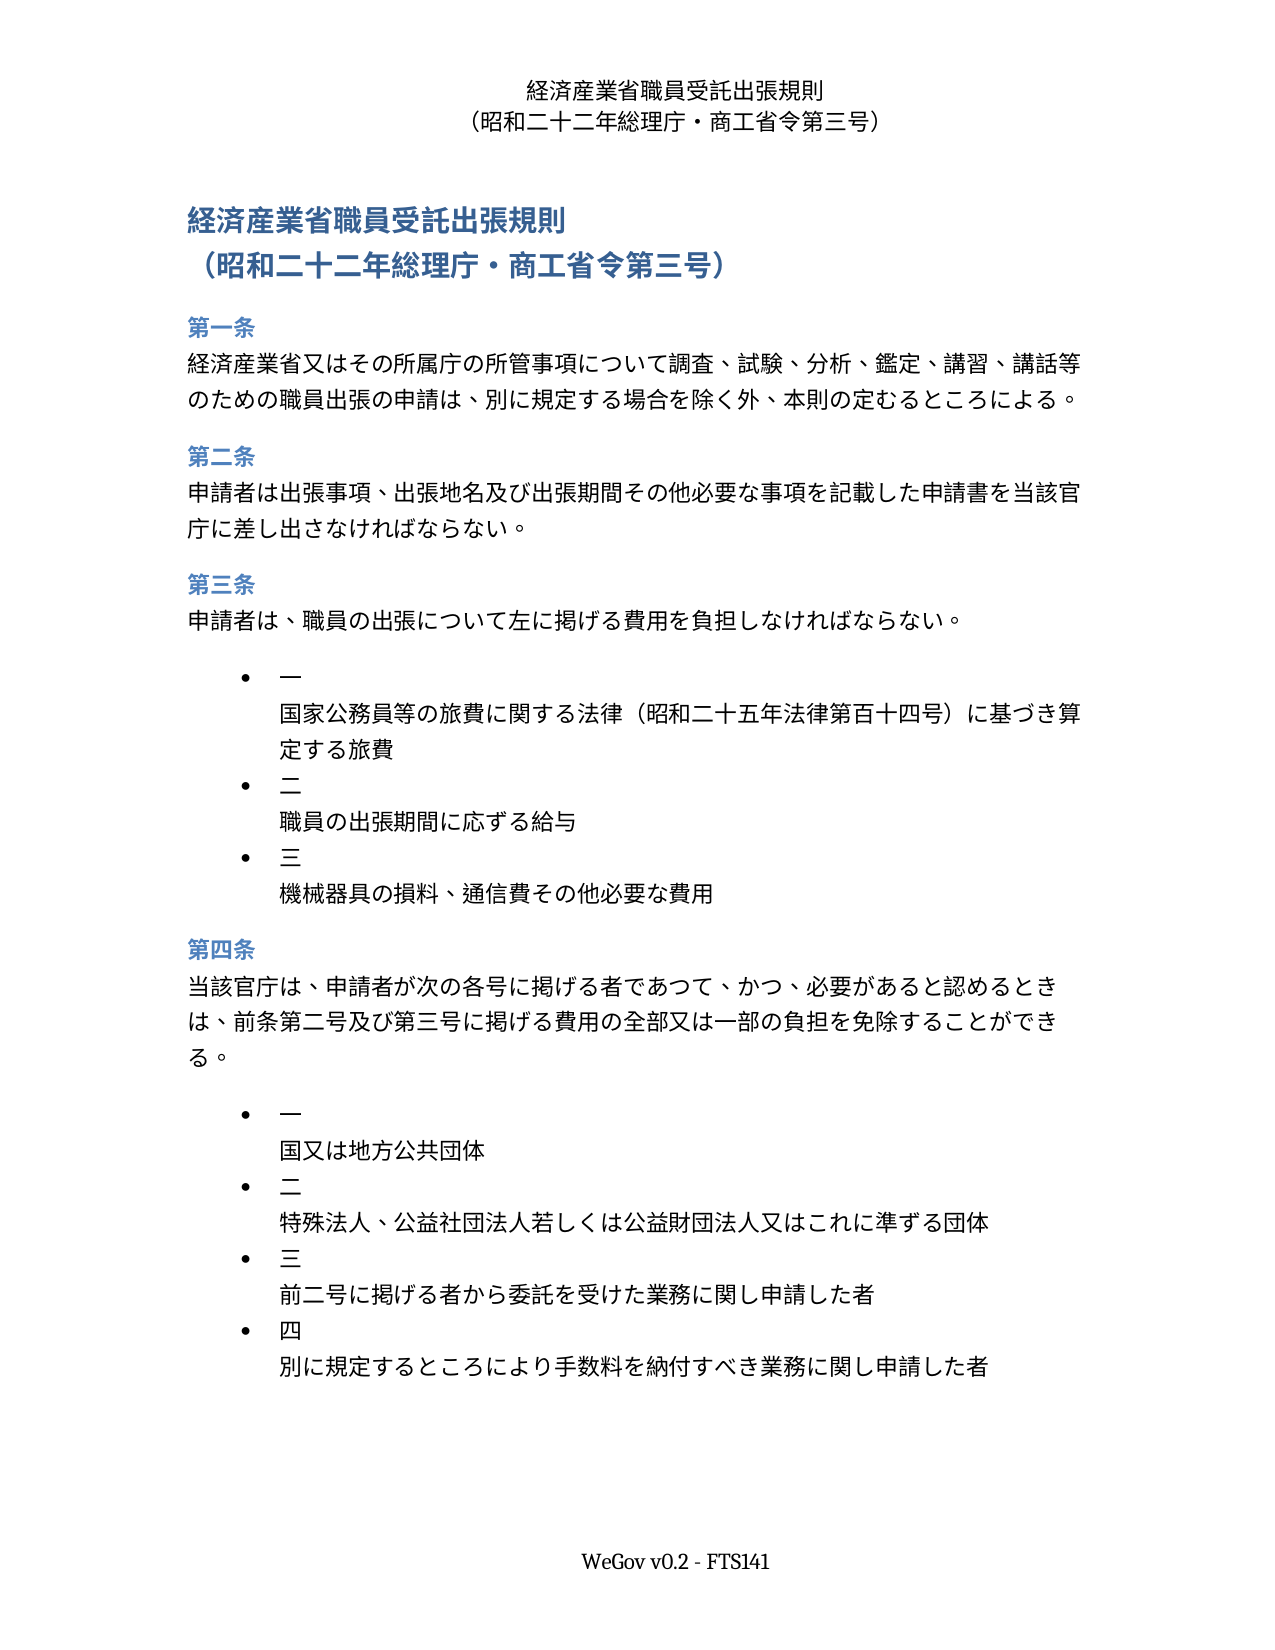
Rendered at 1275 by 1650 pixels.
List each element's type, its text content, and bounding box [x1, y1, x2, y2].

list 二 特殊法人、公益社団法人若しくは公益財団法人又はこれに準ずる団体 [242, 1171, 1087, 1238]
text 経済産業省又はその所属庁の所管事項について調査、試験、分析、鑑定、講習、講話等のための職員出張の申請は、別に規定する場合を除く外、本則の定むるところによる。 [187, 348, 1087, 415]
text 申請者は、職員の出張について左に掲げる費用を負担しなければならない。 [187, 605, 1087, 637]
list 四 別に規定するところにより手数料を納付すべき業務に関し申請した者 [242, 1315, 1087, 1382]
list 三 前二号に掲げる者から委託を受けた業務に関し申請した者 [242, 1243, 1087, 1310]
subtitle 第三条 [187, 569, 1087, 601]
text 申請者は出張事項、出張地名及び出張期間その他必要な事項を記載した申請書を当該官庁に差し出さなければならない。 [187, 477, 1087, 544]
list 一 国又は地方公共団体 [242, 1099, 1087, 1166]
subtitle 第一条 [187, 312, 1087, 343]
list 二 職員の出張期間に応ずる給与 [242, 770, 1087, 837]
subtitle 第四条 [187, 934, 1087, 966]
text 当該官庁は、申請者が次の各号に掲げる者であつて、かつ、必要があると認めるときは、前条第二号及び第三号に掲げる費用の全部又は一部の負担を免除することができる。 [187, 970, 1087, 1073]
subtitle 経済産業省職員受託出張規則 （昭和二十二年総理庁・商工省令第三号） [187, 200, 1087, 285]
list 三 機械器具の損料、通信費その他必要な費用 [242, 842, 1087, 909]
subtitle 第二条 [187, 441, 1087, 472]
list 一 国家公務員等の旅費に関する法律（昭和二十五年法律第百十四号）に基づき算定する旅費 [242, 662, 1087, 765]
